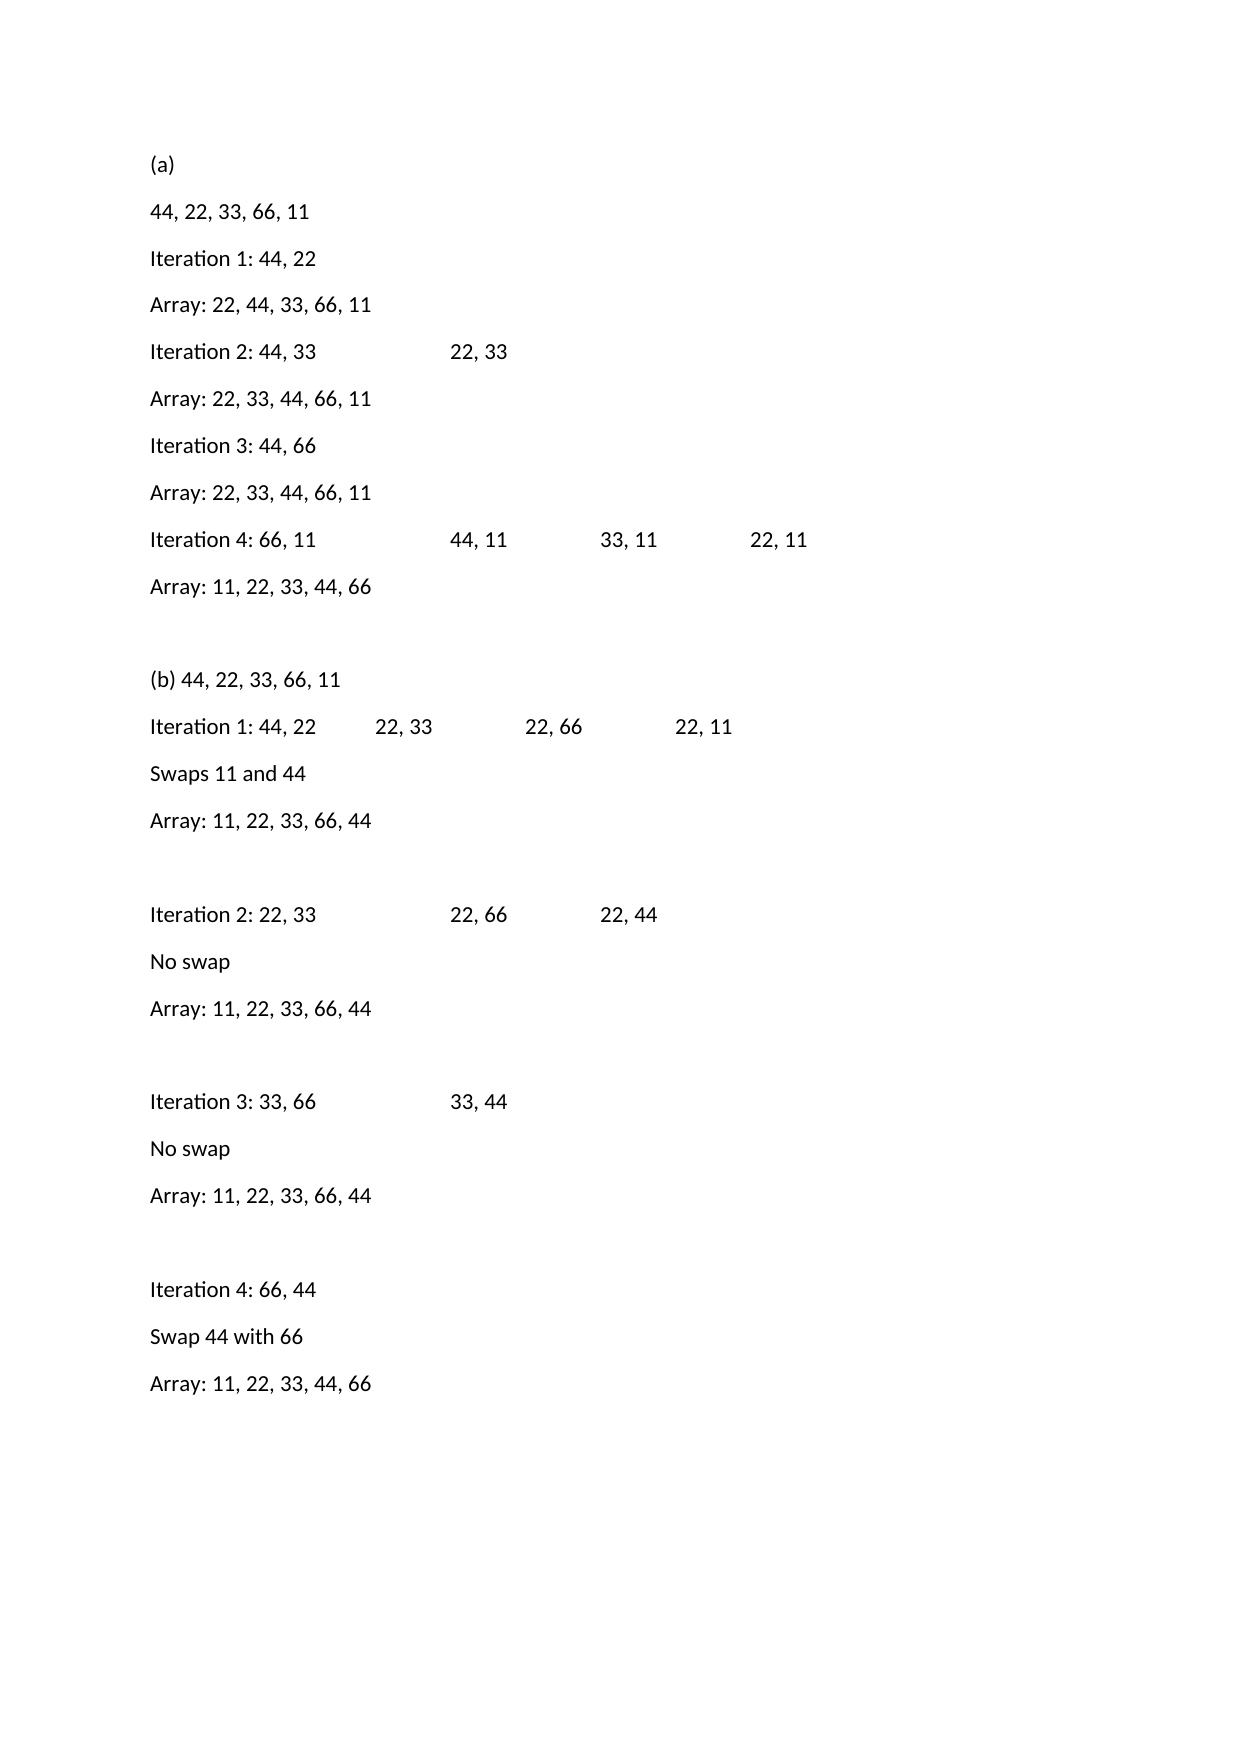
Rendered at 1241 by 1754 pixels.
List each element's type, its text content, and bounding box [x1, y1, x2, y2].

text Iteration 4: 66, 11 44, 11 33, 11 22, 11 [150, 525, 1090, 553]
text Swap 44 with 66 [150, 1322, 1090, 1350]
text 44, 22, 33, 66, 11 [150, 197, 1090, 225]
text Iteration 3: 33, 66 33, 44 [150, 1087, 1090, 1116]
text Array: 22, 33, 44, 66, 11 [150, 384, 1090, 412]
text Array: 11, 22, 33, 44, 66 [150, 1369, 1090, 1397]
text Iteration 4: 66, 44 [150, 1275, 1090, 1303]
text Array: 11, 22, 33, 66, 44 [150, 1181, 1090, 1209]
text (a) [150, 150, 1090, 178]
text Array: 11, 22, 33, 66, 44 [150, 806, 1090, 834]
text Array: 11, 22, 33, 44, 66 [150, 572, 1090, 600]
text Iteration 1: 44, 22 [150, 244, 1090, 272]
text (b) 44, 22, 33, 66, 11 [150, 666, 1090, 694]
text Iteration 1: 44, 22 22, 33 22, 66 22, 11 [150, 712, 1090, 741]
text No swap [150, 947, 1090, 975]
text Array: 11, 22, 33, 66, 44 [150, 994, 1090, 1022]
text No swap [150, 1134, 1090, 1162]
text Iteration 3: 44, 66 [150, 431, 1090, 459]
text Array: 22, 44, 33, 66, 11 [150, 291, 1090, 319]
text Swaps 11 and 44 [150, 759, 1090, 787]
text Array: 22, 33, 44, 66, 11 [150, 478, 1090, 506]
text Iteration 2: 22, 33 22, 66 22, 44 [150, 900, 1090, 928]
text Iteration 2: 44, 33 22, 33 [150, 337, 1090, 366]
